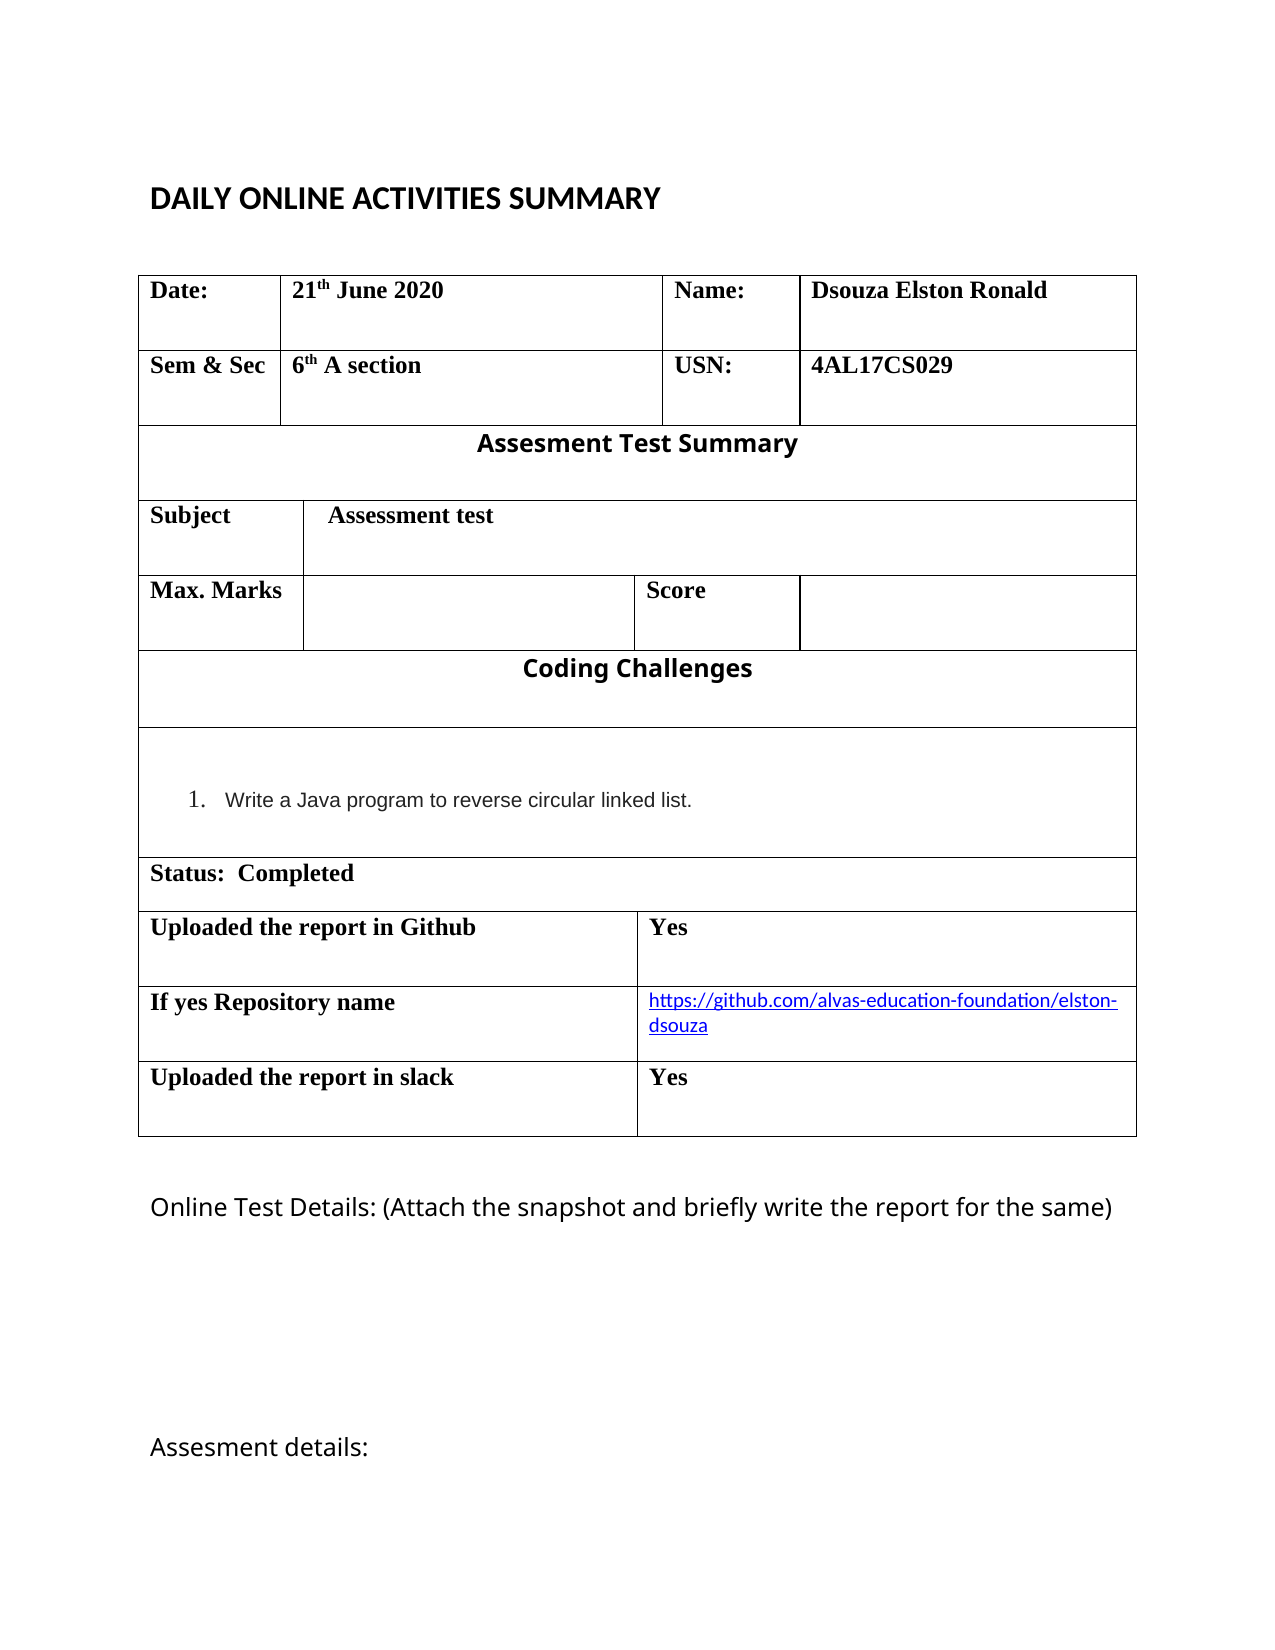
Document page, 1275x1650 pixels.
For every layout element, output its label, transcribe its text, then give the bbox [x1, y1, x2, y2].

table_cell USN: [663, 351, 799, 424]
table_cell Uploaded the report in Github [139, 912, 637, 986]
table_cell Yes [638, 1062, 1136, 1136]
table_header Name: [663, 276, 799, 349]
table_cell Max. Marks [139, 576, 303, 649]
table_cell Yes [638, 912, 1136, 986]
table_header 21th June 2020 [281, 276, 662, 349]
table_cell 4AL17CS029 [801, 351, 1136, 424]
table_cell Write a Java program to reverse circular linked list. [139, 728, 225, 857]
table_cell [801, 576, 1136, 649]
table_cell Sem & Sec [139, 351, 280, 424]
table_cell https://github.com/alvas-education-foundation/elston-dsouza [638, 987, 1136, 1061]
table_cell Assessment test [304, 501, 1136, 574]
table_cell Coding Challenges [139, 651, 1136, 727]
table_cell Assesment Test Summary [139, 426, 1136, 499]
table_cell Status: Completed [139, 858, 1136, 911]
table_cell Uploaded the report in slack [139, 1062, 637, 1136]
table_header Dsouza Elston Ronald [801, 276, 1136, 349]
subtitle DAILY ONLINE ACTIVITIES SUMMARY [150, 177, 1125, 218]
table_header Date: [139, 276, 280, 349]
table_cell Subject [139, 501, 303, 574]
text Assesment details: [150, 1430, 1125, 1464]
table_cell Score [635, 576, 799, 649]
table_cell [304, 576, 634, 649]
table_cell If yes Repository name [139, 987, 637, 1061]
table_cell 6th A section [281, 351, 662, 424]
text Online Test Details: (Attach the snapshot and briefly write the report for the same) [150, 1190, 1125, 1224]
